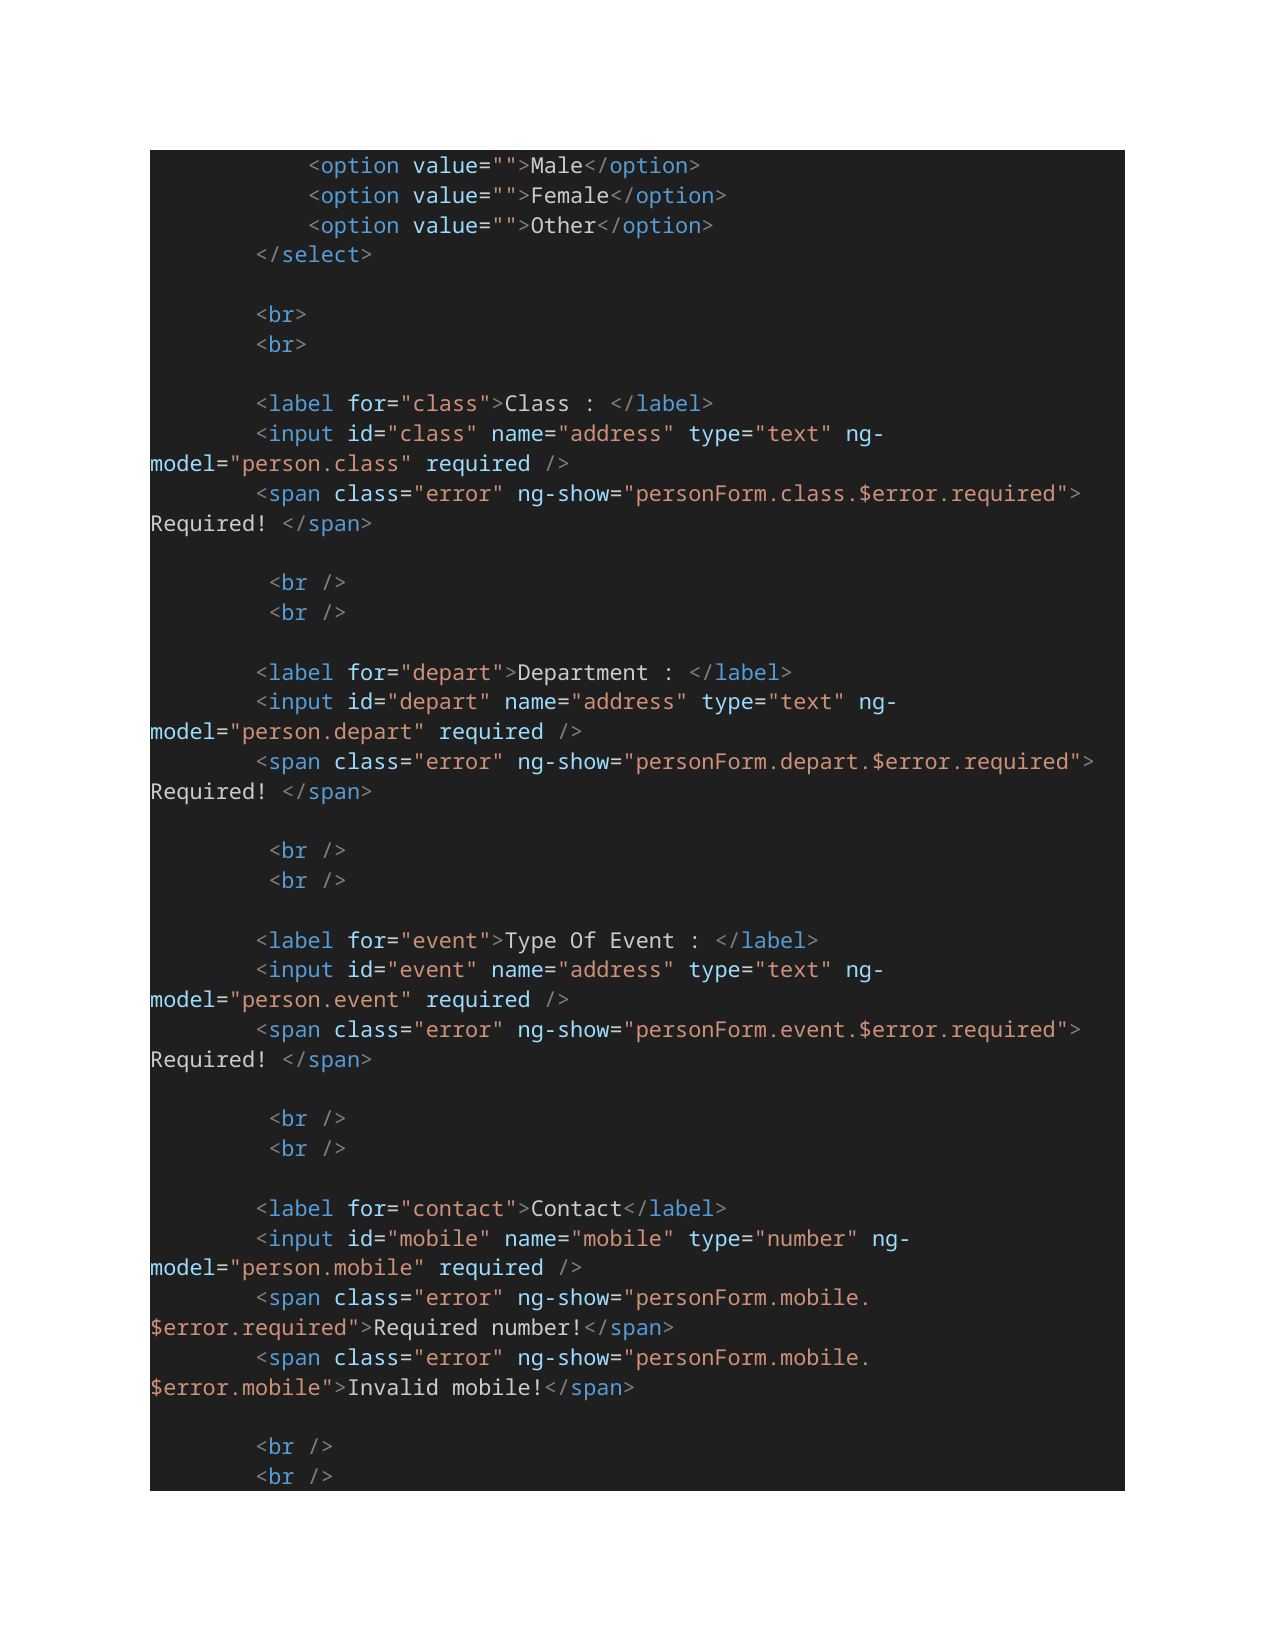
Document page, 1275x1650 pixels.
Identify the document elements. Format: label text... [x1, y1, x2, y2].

text <input id="class" name="address" type="text" ng-model="person.class" required /> [150, 418, 1125, 478]
text <label for="event">Type Of Event : </label> [150, 924, 1125, 954]
text <span class="error" ng-show="personForm.class.$error.required"> Required! </span> [150, 478, 1125, 537]
text <input id="mobile" name="mobile" type="number" ng-model="person.mobile" required /> [150, 1222, 1125, 1282]
text <span class="error" ng-show="personForm.event.$error.required"> Required! </span> [150, 1014, 1125, 1073]
text <br /> [150, 835, 1125, 865]
text <option value="">Other</option> [150, 209, 1125, 239]
text <span class="error" ng-show="personForm.mobile.$error.mobile">Invalid mobile!</span> [150, 1342, 1125, 1401]
text <br /> [150, 1431, 1125, 1461]
text <label for="contact">Contact</label> [150, 1193, 1125, 1222]
text <label for="depart">Department : </label> [150, 656, 1125, 686]
text <option value="">Female</option> [150, 180, 1125, 209]
text <input id="event" name="address" type="text" ng-model="person.event" required /> [150, 954, 1125, 1014]
text <span class="error" ng-show="personForm.depart.$error.required"> Required! </span> [150, 746, 1125, 805]
text </select> [150, 239, 1125, 269]
text <option value="">Male</option> [150, 150, 1125, 180]
text <span class="error" ng-show="personForm.mobile.$error.required">Required number!</span> [150, 1282, 1125, 1342]
text <br /> [150, 597, 1125, 627]
text <br /> [150, 567, 1125, 597]
text <br> [150, 329, 1125, 358]
text <input id="depart" name="address" type="text" ng-model="person.depart" required /> [150, 686, 1125, 746]
text <br /> [150, 865, 1125, 895]
text <br /> [150, 1461, 1125, 1491]
text <br /> [150, 1133, 1125, 1163]
text <br /> [150, 1103, 1125, 1133]
text <br> [150, 299, 1125, 329]
text <label for="class">Class : </label> [150, 388, 1125, 418]
